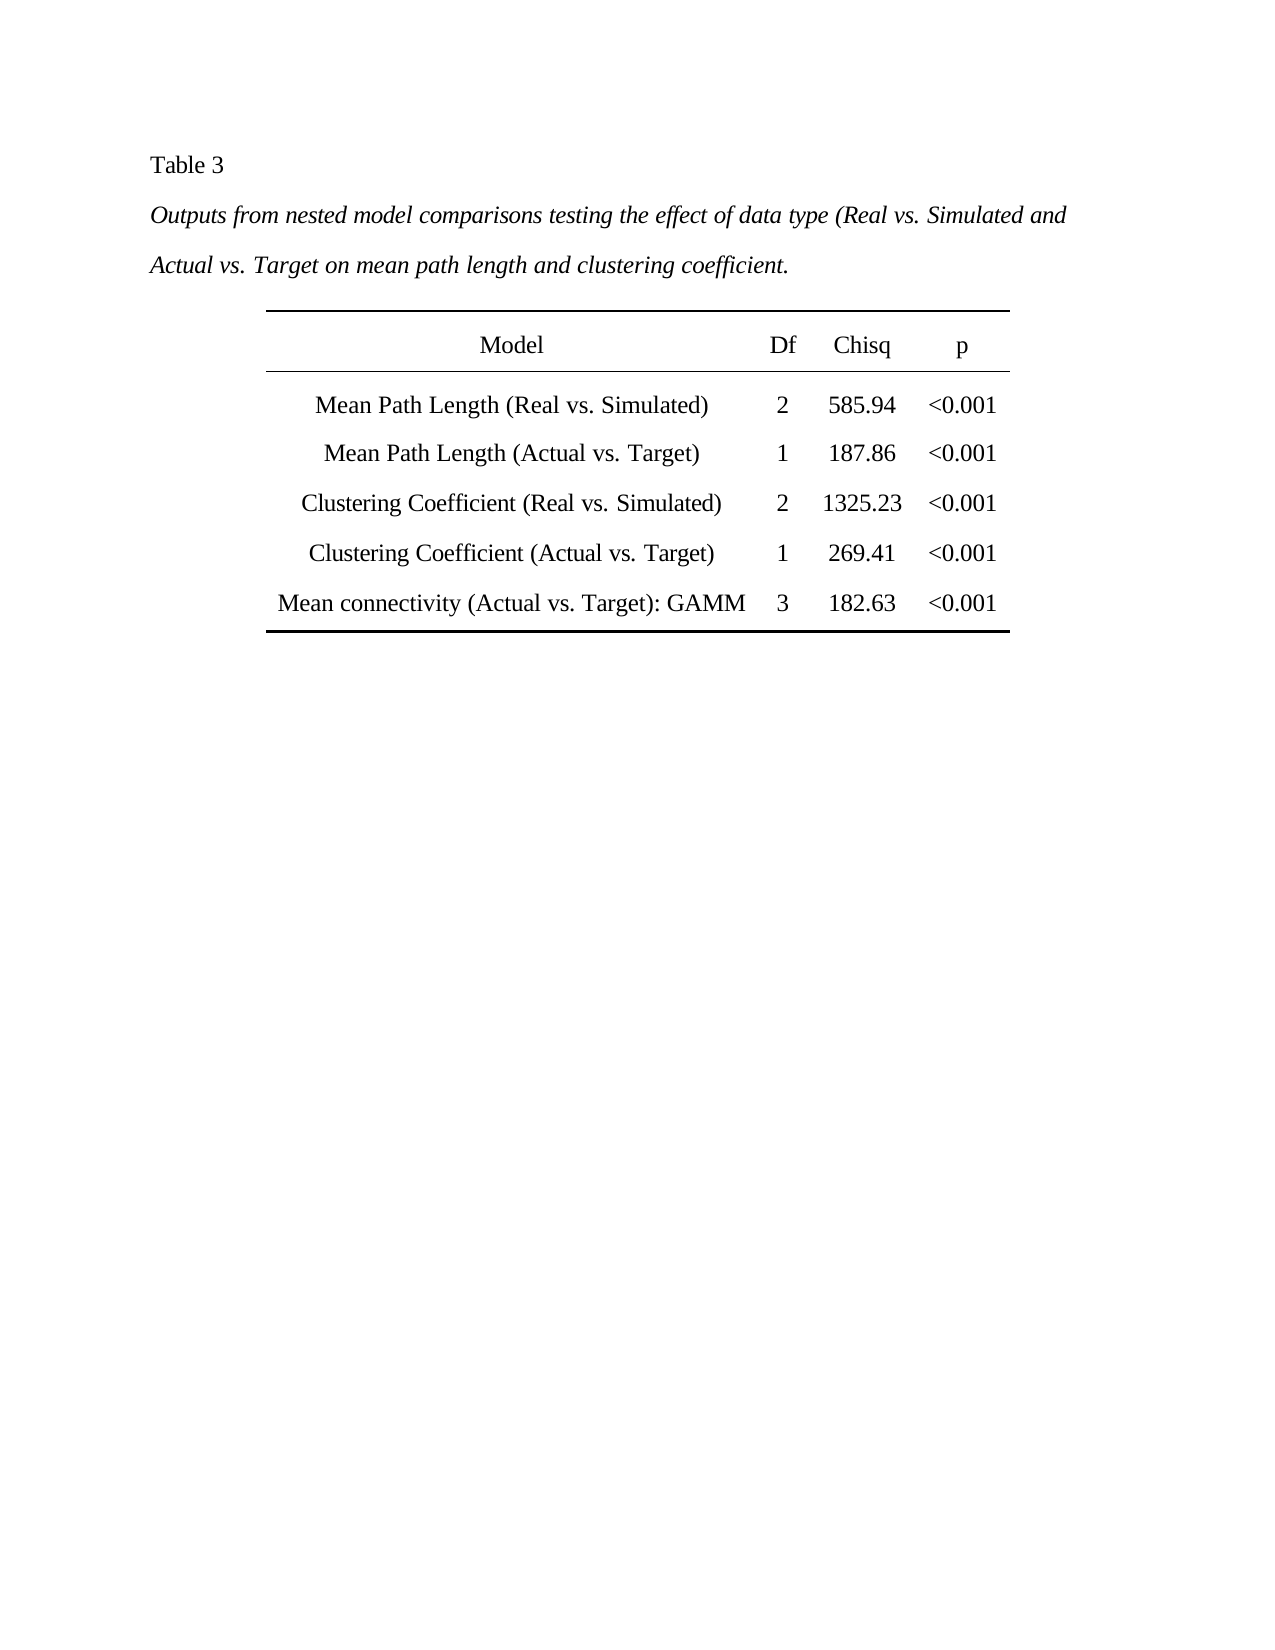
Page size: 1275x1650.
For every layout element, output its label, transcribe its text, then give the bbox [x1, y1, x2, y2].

table_cell 1 [757, 428, 809, 478]
table_cell Mean Path Length (Actual vs. Target) [266, 428, 757, 478]
table_cell <0.001 [915, 478, 1010, 528]
table_header p [915, 312, 1010, 371]
table_cell <0.001 [915, 428, 1010, 478]
table_cell Clustering Coefficient (Actual vs. Target) [266, 528, 757, 578]
table_cell 585.94 [809, 372, 915, 428]
table_cell 2 [757, 478, 809, 528]
table_cell 2 [757, 372, 809, 428]
table_header Model [266, 312, 757, 371]
table_cell 1325.23 [809, 478, 915, 528]
table_header Df [757, 312, 809, 371]
text Table 3 [150, 150, 1162, 179]
table_cell 1 [757, 528, 809, 578]
table_cell 182.63 [809, 578, 915, 630]
table_cell Mean Path Length (Real vs. Simulated) [266, 372, 757, 428]
table_cell Clustering Coefficient (Real vs. Simulated) [266, 478, 757, 528]
table_cell 269.41 [809, 528, 915, 578]
text Outputs from nested model comparisons testing the effect of data type (Real vs. Simulated and Actual vs. Target on mean path length and clustering coefficient. [150, 200, 1126, 278]
table_cell 3 [757, 578, 809, 630]
table_cell Mean connectivity (Actual vs. Target): GAMM [266, 578, 757, 630]
table_cell <0.001 [915, 372, 1010, 428]
table_cell <0.001 [915, 578, 1010, 630]
table_cell <0.001 [915, 528, 1010, 578]
table_header Chisq [809, 312, 915, 371]
table_cell 187.86 [809, 428, 915, 478]
